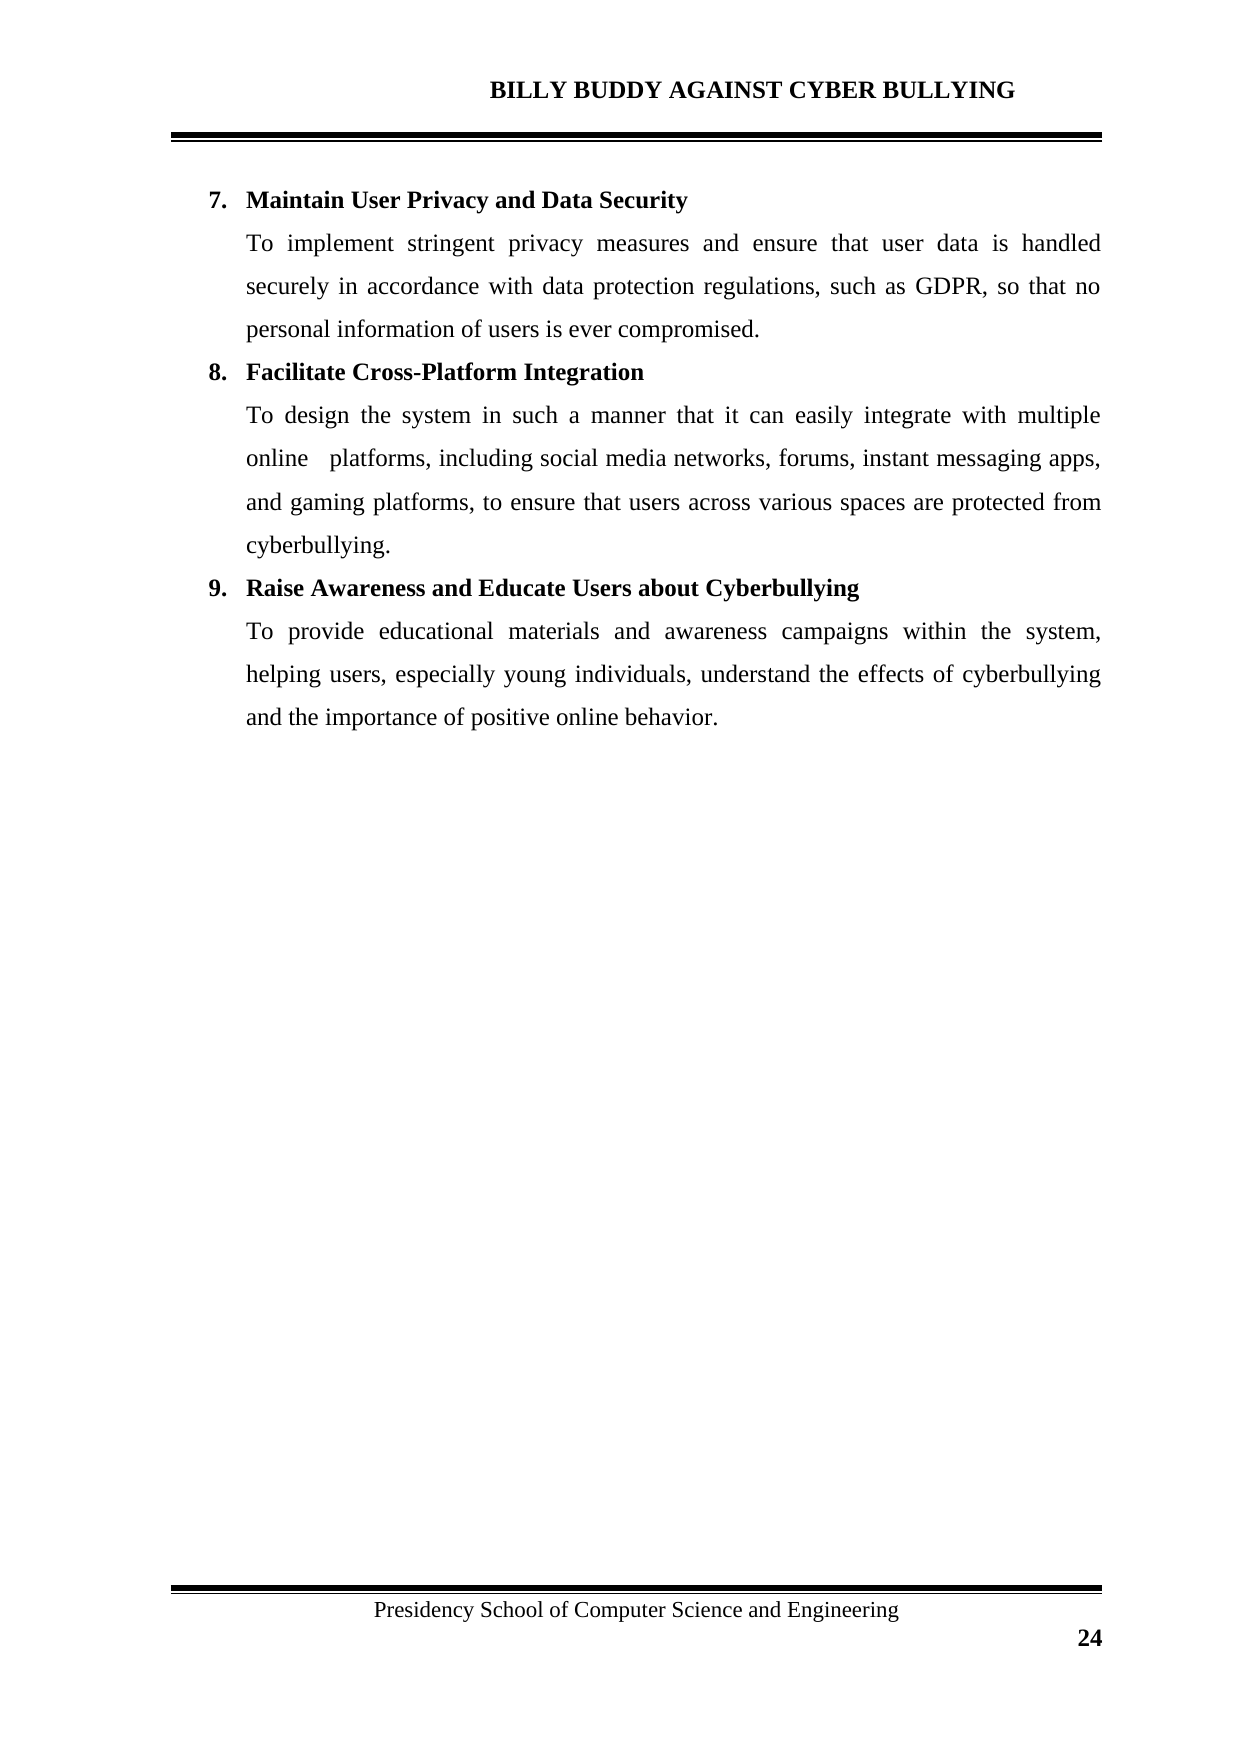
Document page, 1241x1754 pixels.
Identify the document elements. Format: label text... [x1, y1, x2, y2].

list Raise Awareness and Educate Users about Cyberbullying To provide educational materials and awareness campaigns within the system, helping users, especially young individuals, understand the effects of cyberbullying and the importance of positive online behavior. [208, 573, 1102, 731]
list Maintain User Privacy and Data Security To implement stringent privacy measures and ensure that user data is handled securely in accordance with data protection regulations, such as GDPR, so that no personal information of users is ever compromised. [208, 185, 1102, 343]
list Facilitate Cross-Platform Integration To design the system in such a manner that it can easily integrate with multiple online platforms, including social media networks, forums, instant messaging apps, and gaming platforms, to ensure that users across various spaces are protected from cyberbullying. [208, 357, 1102, 558]
